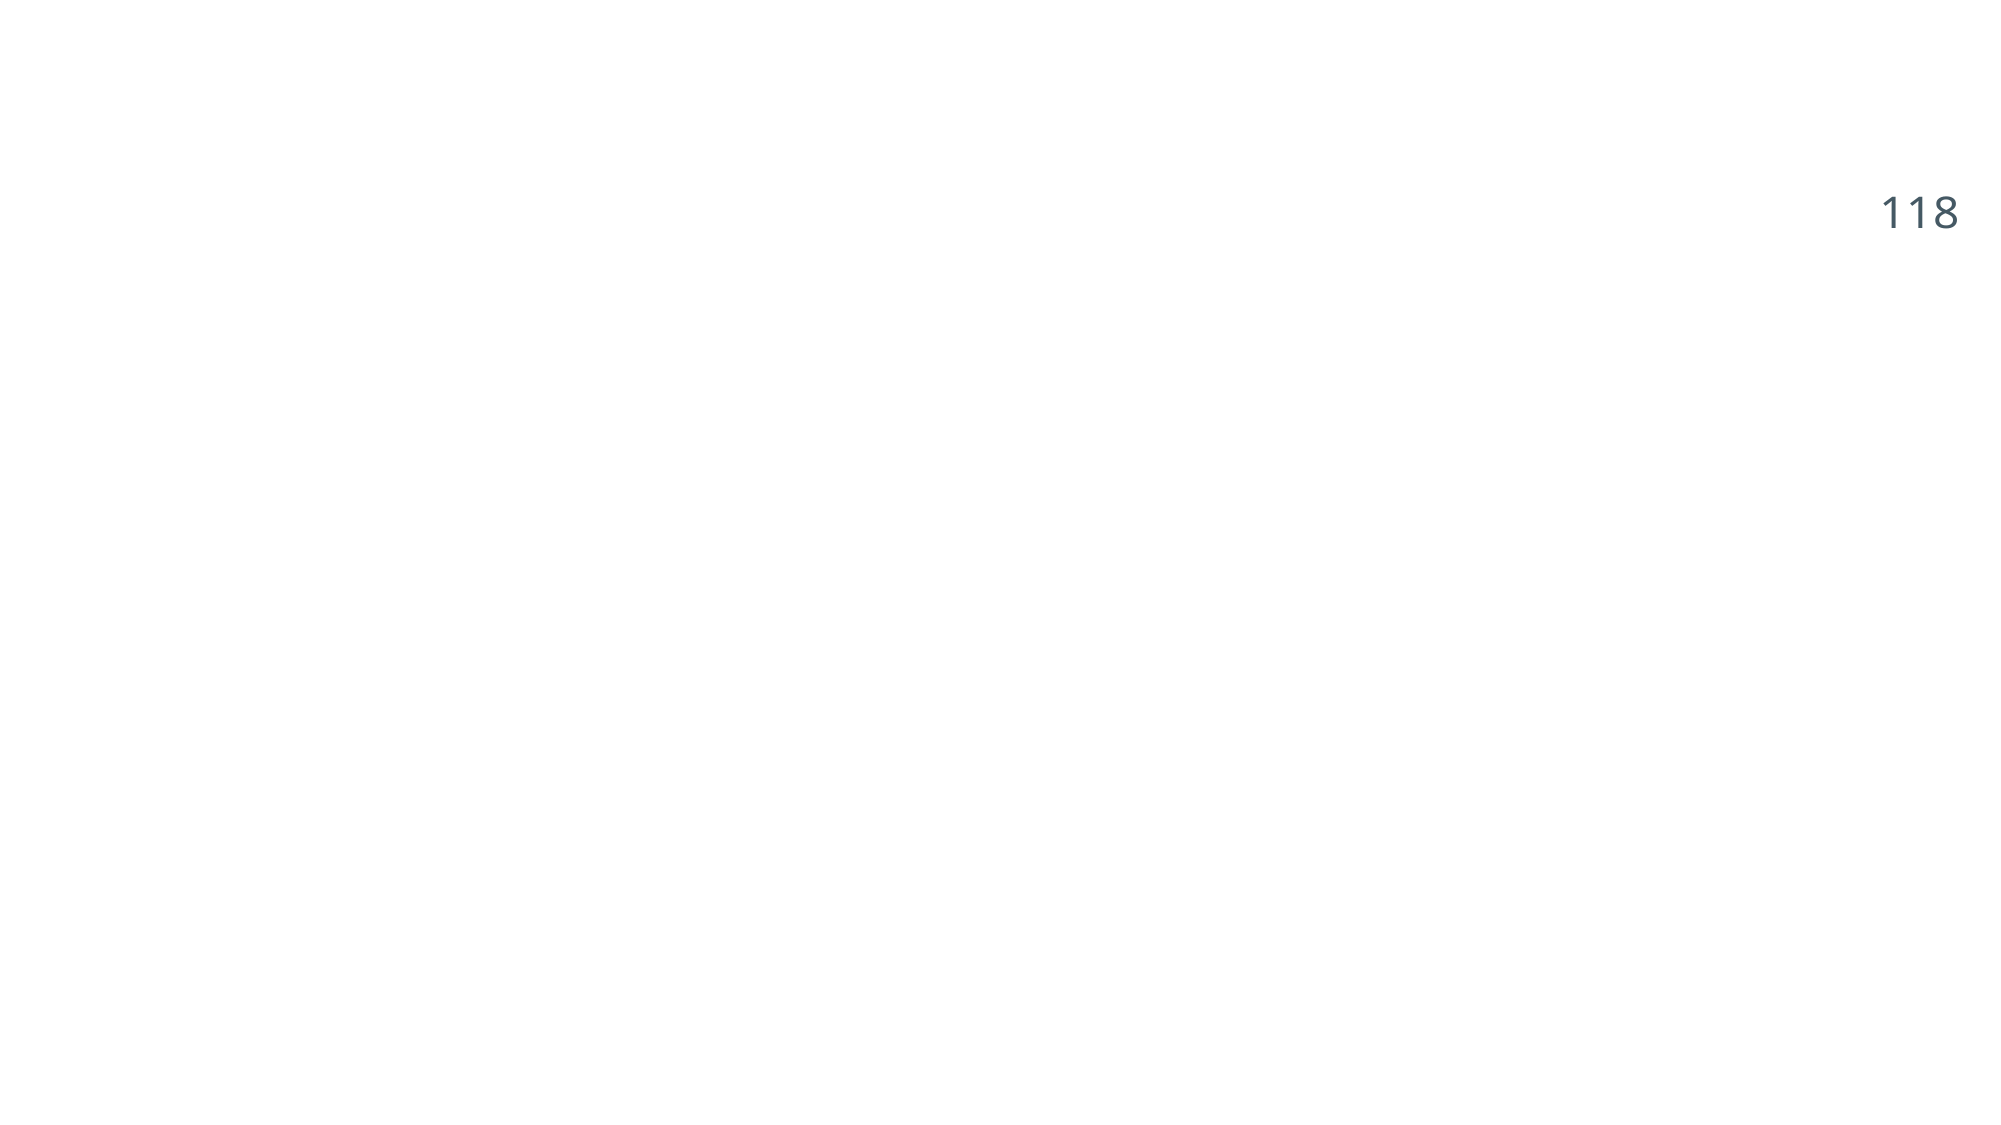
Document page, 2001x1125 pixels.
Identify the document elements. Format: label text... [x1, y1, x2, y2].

text 118 [103, 182, 1959, 242]
